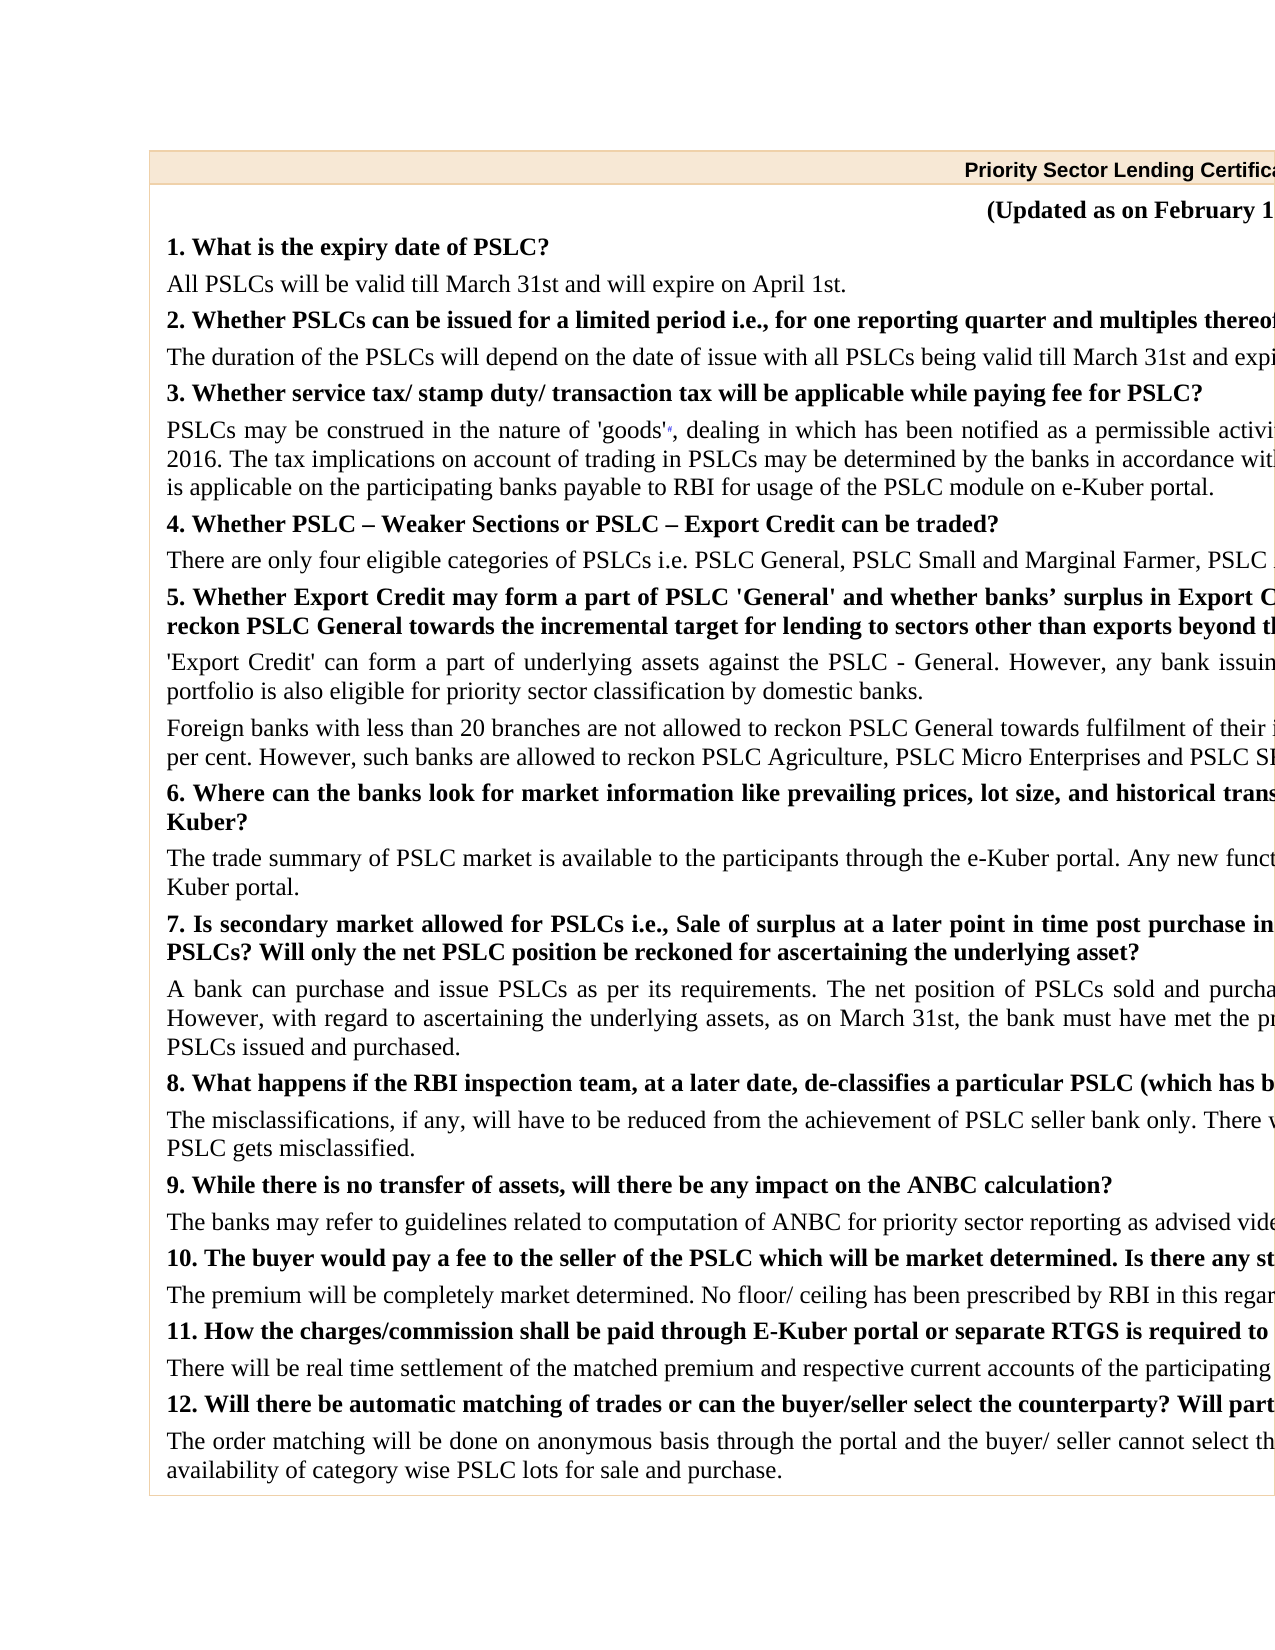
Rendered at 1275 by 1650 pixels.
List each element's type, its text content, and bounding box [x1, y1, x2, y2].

table_header Priority Sector Lending Certificates (PSLC) [150, 152, 1274, 183]
table_cell [150, 185, 1274, 1494]
